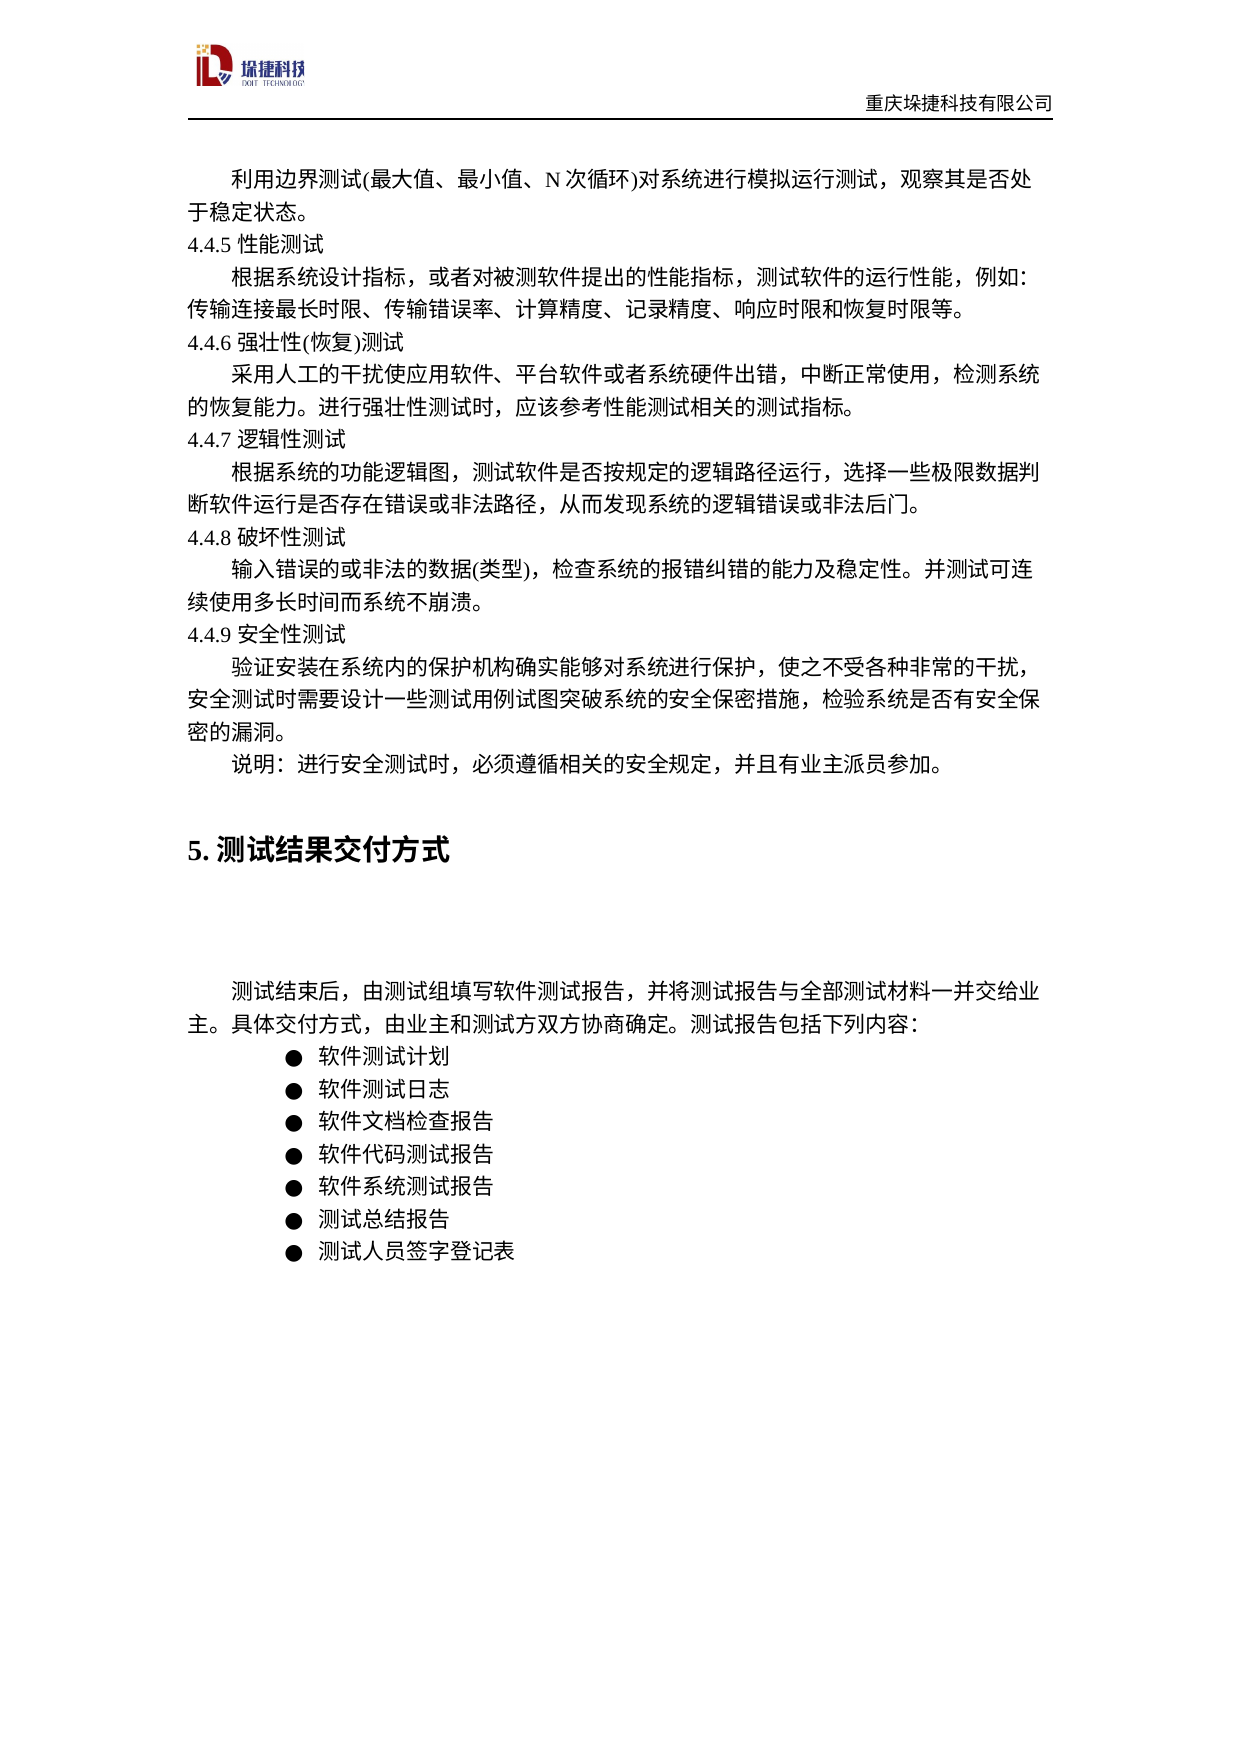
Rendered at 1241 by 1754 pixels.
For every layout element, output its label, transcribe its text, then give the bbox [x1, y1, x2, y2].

text 利用边界测试(最大值、最小值、N次循环)对系统进行模拟运行测试，观察其是否处于稳定状态。 [187, 162, 1053, 227]
text 说明：进行安全测试时，必须遵循相关的安全规定，并且有业主派员参加。 [187, 747, 1053, 779]
text 测试人员签字登记表 [284, 1234, 1053, 1266]
text 采用人工的干扰使应用软件、平台软件或者系统硬件出错，中断正常使用，检测系统的恢复能力。进行强壮性测试时，应该参考性能测试相关的测试指标。 [187, 357, 1053, 422]
subtitle 性能测试 [187, 227, 1053, 259]
text 测试总结报告 [284, 1201, 1053, 1234]
text 软件文档检查报告 [284, 1104, 1053, 1136]
subtitle 破坏性测试 [187, 519, 1053, 552]
subtitle 安全性测试 [187, 617, 1053, 649]
text 根据系统的功能逻辑图，测试软件是否按规定的逻辑路径运行，选择一些极限数据判断软件运行是否存在错误或非法路径，从而发现系统的逻辑错误或非法后门。 [187, 454, 1053, 519]
text 软件测试计划 [284, 1039, 1053, 1071]
text 测试结束后，由测试组填写软件测试报告，并将测试报告与全部测试材料一并交给业主。具体交付方式，由业主和测试方双方协商确定。测试报告包括下列内容： [187, 974, 1053, 1039]
text 根据系统设计指标，或者对被测软件提出的性能指标，测试软件的运行性能，例如：传输连接最长时限、传输错误率、计算精度、记录精度、响应时限和恢复时限等。 [187, 259, 1053, 324]
picture [195, 43, 304, 86]
subtitle 强壮性(恢复)测试 [187, 324, 1053, 357]
text 输入错误的或非法的数据(类型)，检查系统的报错纠错的能力及稳定性。并测试可连续使用多长时间而系统不崩溃。 [187, 552, 1053, 617]
subtitle 逻辑性测试 [187, 422, 1053, 454]
text 软件代码测试报告 [284, 1136, 1053, 1169]
subtitle 测试结果交付方式 [187, 815, 1053, 880]
text 软件测试日志 [284, 1071, 1053, 1104]
text 软件系统测试报告 [284, 1169, 1053, 1201]
text 验证安装在系统内的保护机构确实能够对系统进行保护，使之不受各种非常的干扰，安全测试时需要设计一些测试用例试图突破系统的安全保密措施，检验系统是否有安全保密的漏洞。 [187, 649, 1053, 747]
